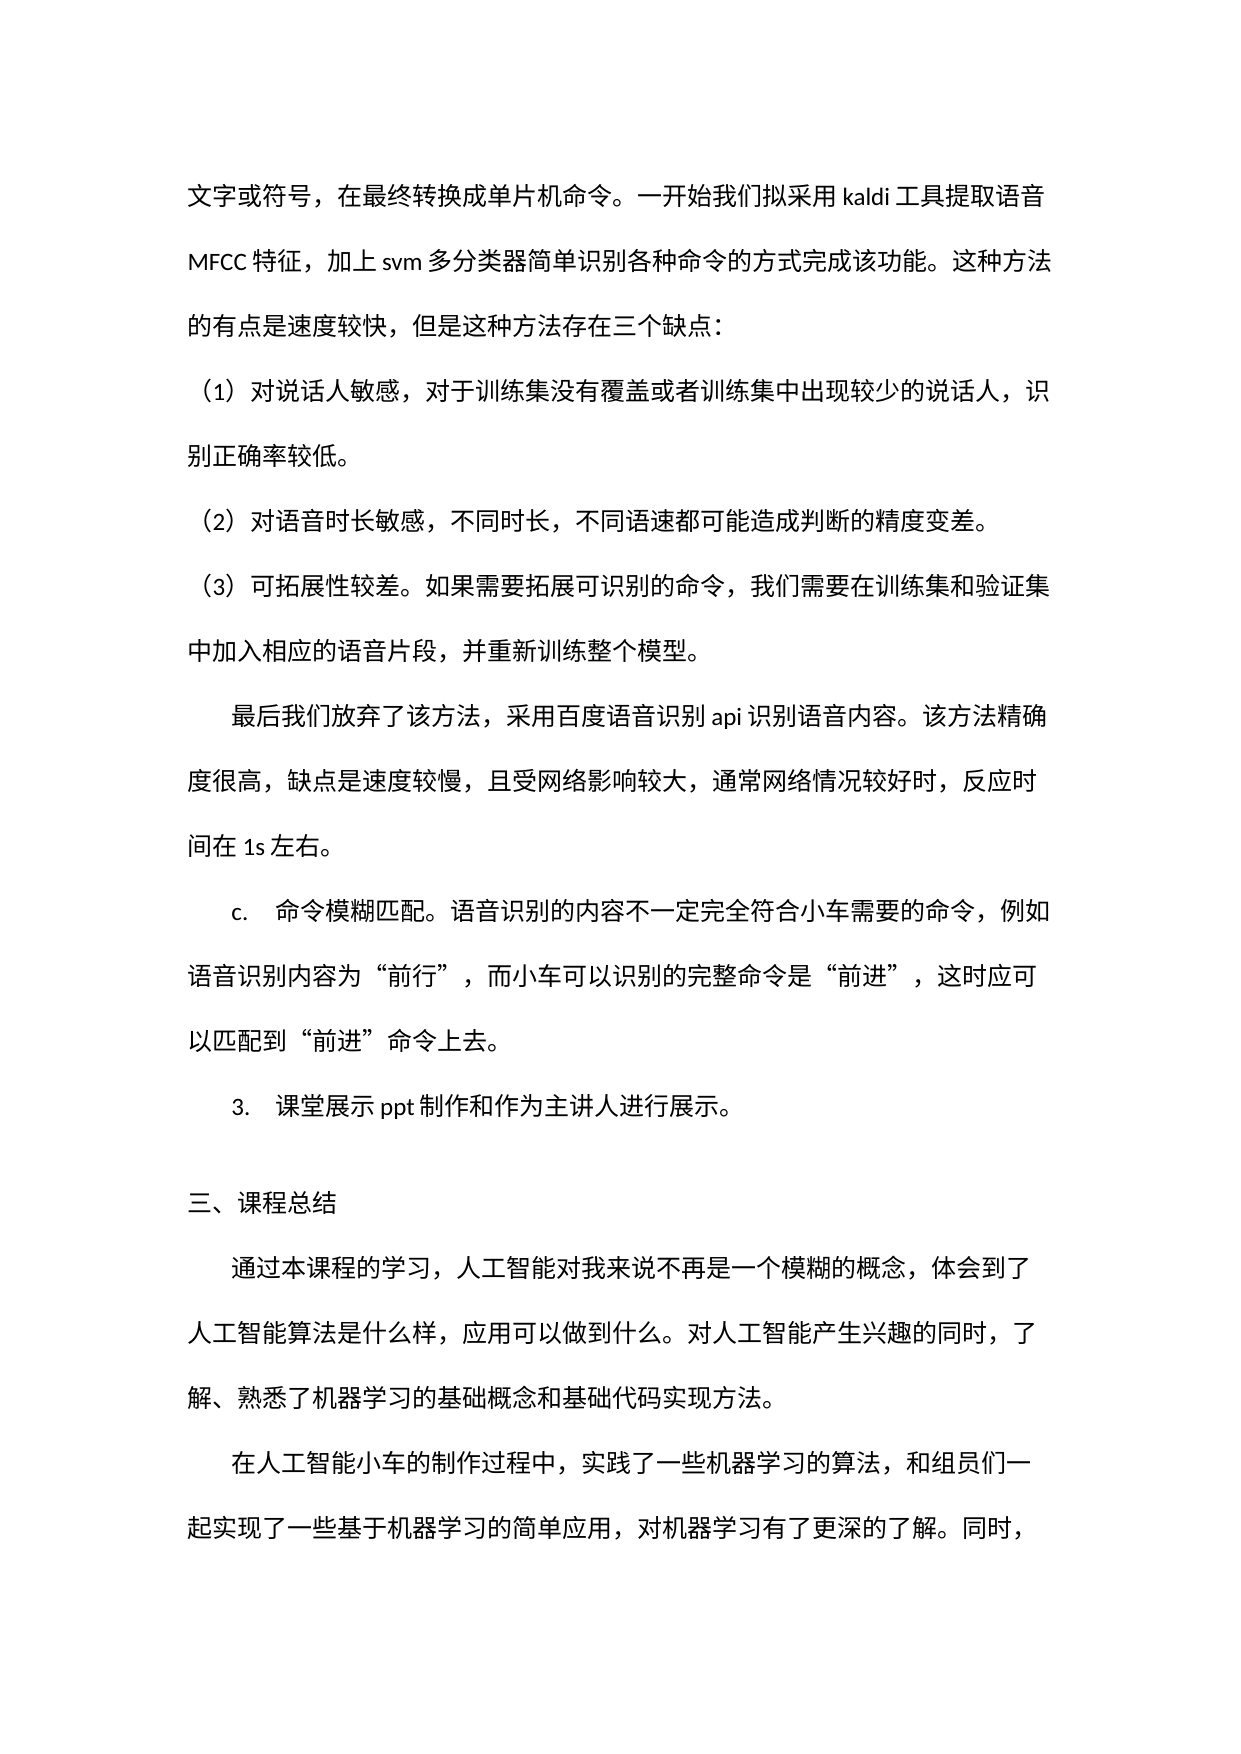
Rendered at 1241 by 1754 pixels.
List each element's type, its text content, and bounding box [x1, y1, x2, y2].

list 对语音时长敏感，不同时长，不同语速都可能造成判断的精度变差。 [187, 487, 1053, 552]
list 命令模糊匹配。语音识别的内容不一定完全符合小车需要的命令，例如语音识别内容为“前行”，而小车可以识别的完整命令是“前进”，这时应可以匹配到“前进”命令上去。 [187, 877, 1053, 1072]
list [187, 1429, 1053, 1559]
list 课堂展示ppt制作和作为主讲人进行展示。 [187, 1072, 1053, 1137]
list 可拓展性较差。如果需要拓展可识别的命令，我们需要在训练集和验证集中加入相应的语音片段，并重新训练整个模型。 [187, 552, 1053, 682]
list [187, 162, 1053, 357]
list 通过本课程的学习，人工智能对我来说不再是一个模糊的概念，体会到了人工智能算法是什么样，应用可以做到什么。对人工智能产生兴趣的同时，了解、熟悉了机器学习的基础概念和基础代码实现方法。 [187, 1234, 1053, 1429]
list 对说话人敏感，对于训练集没有覆盖或者训练集中出现较少的说话人，识别正确率较低。 [187, 357, 1053, 487]
list 最后我们放弃了该方法，采用百度语音识别api识别语音内容。该方法精确度很高，缺点是速度较慢，且受网络影响较大，通常网络情况较好时，反应时间在1s左右。 [187, 682, 1053, 877]
list 课程总结 [187, 1169, 1053, 1234]
